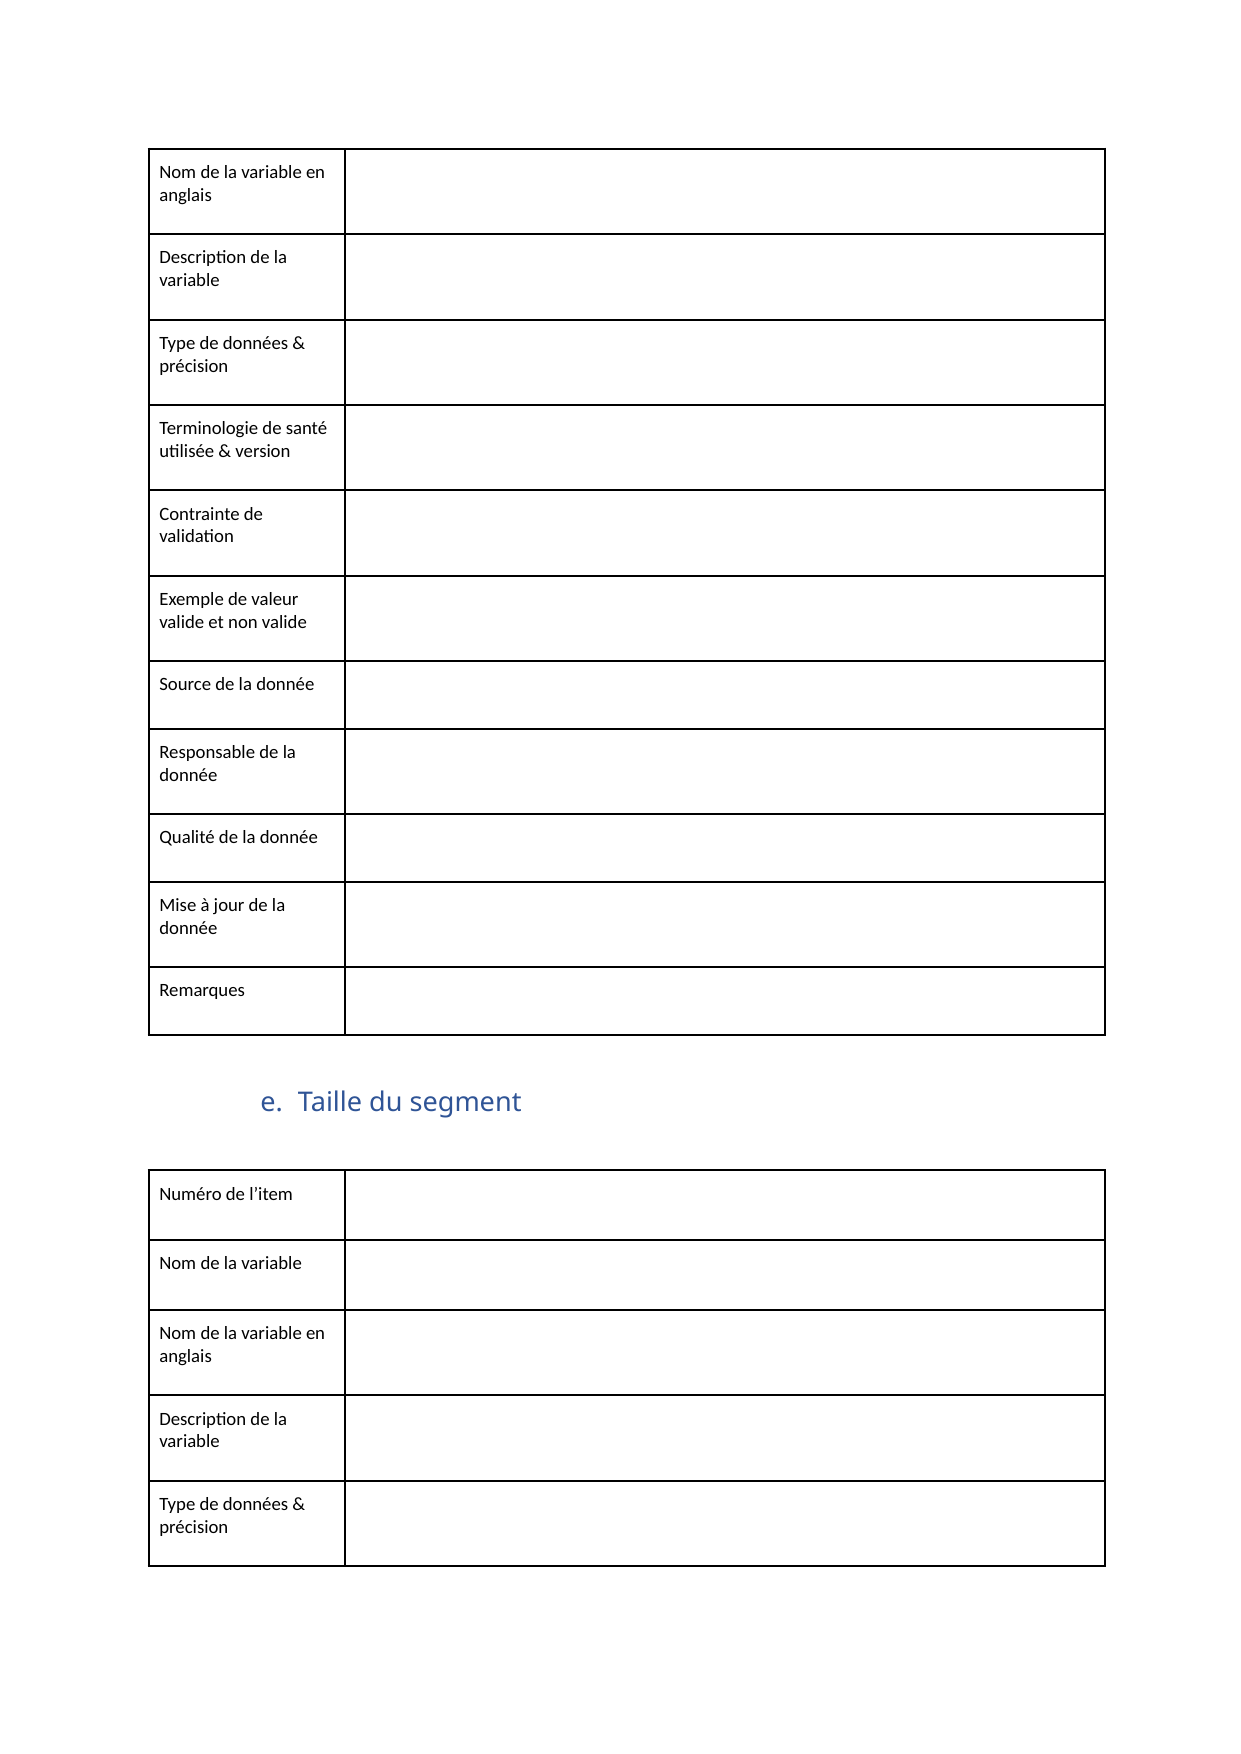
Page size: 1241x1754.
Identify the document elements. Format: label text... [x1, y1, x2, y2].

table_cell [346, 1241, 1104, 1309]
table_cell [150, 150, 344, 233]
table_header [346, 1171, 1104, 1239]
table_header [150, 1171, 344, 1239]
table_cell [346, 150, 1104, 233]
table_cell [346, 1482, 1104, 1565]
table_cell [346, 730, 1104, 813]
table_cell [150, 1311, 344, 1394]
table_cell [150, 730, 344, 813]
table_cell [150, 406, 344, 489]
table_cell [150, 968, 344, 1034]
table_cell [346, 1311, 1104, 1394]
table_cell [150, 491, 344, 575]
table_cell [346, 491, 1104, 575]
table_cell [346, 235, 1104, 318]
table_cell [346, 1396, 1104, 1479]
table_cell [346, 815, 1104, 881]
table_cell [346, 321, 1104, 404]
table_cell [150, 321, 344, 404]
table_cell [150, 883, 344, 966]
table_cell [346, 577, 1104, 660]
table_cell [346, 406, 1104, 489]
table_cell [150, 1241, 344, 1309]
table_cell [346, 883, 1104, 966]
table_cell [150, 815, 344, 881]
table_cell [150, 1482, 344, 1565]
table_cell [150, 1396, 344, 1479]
subtitle Taille du segment [260, 1083, 1093, 1119]
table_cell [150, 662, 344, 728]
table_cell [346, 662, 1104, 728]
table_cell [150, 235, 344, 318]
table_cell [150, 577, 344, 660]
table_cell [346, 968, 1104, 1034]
